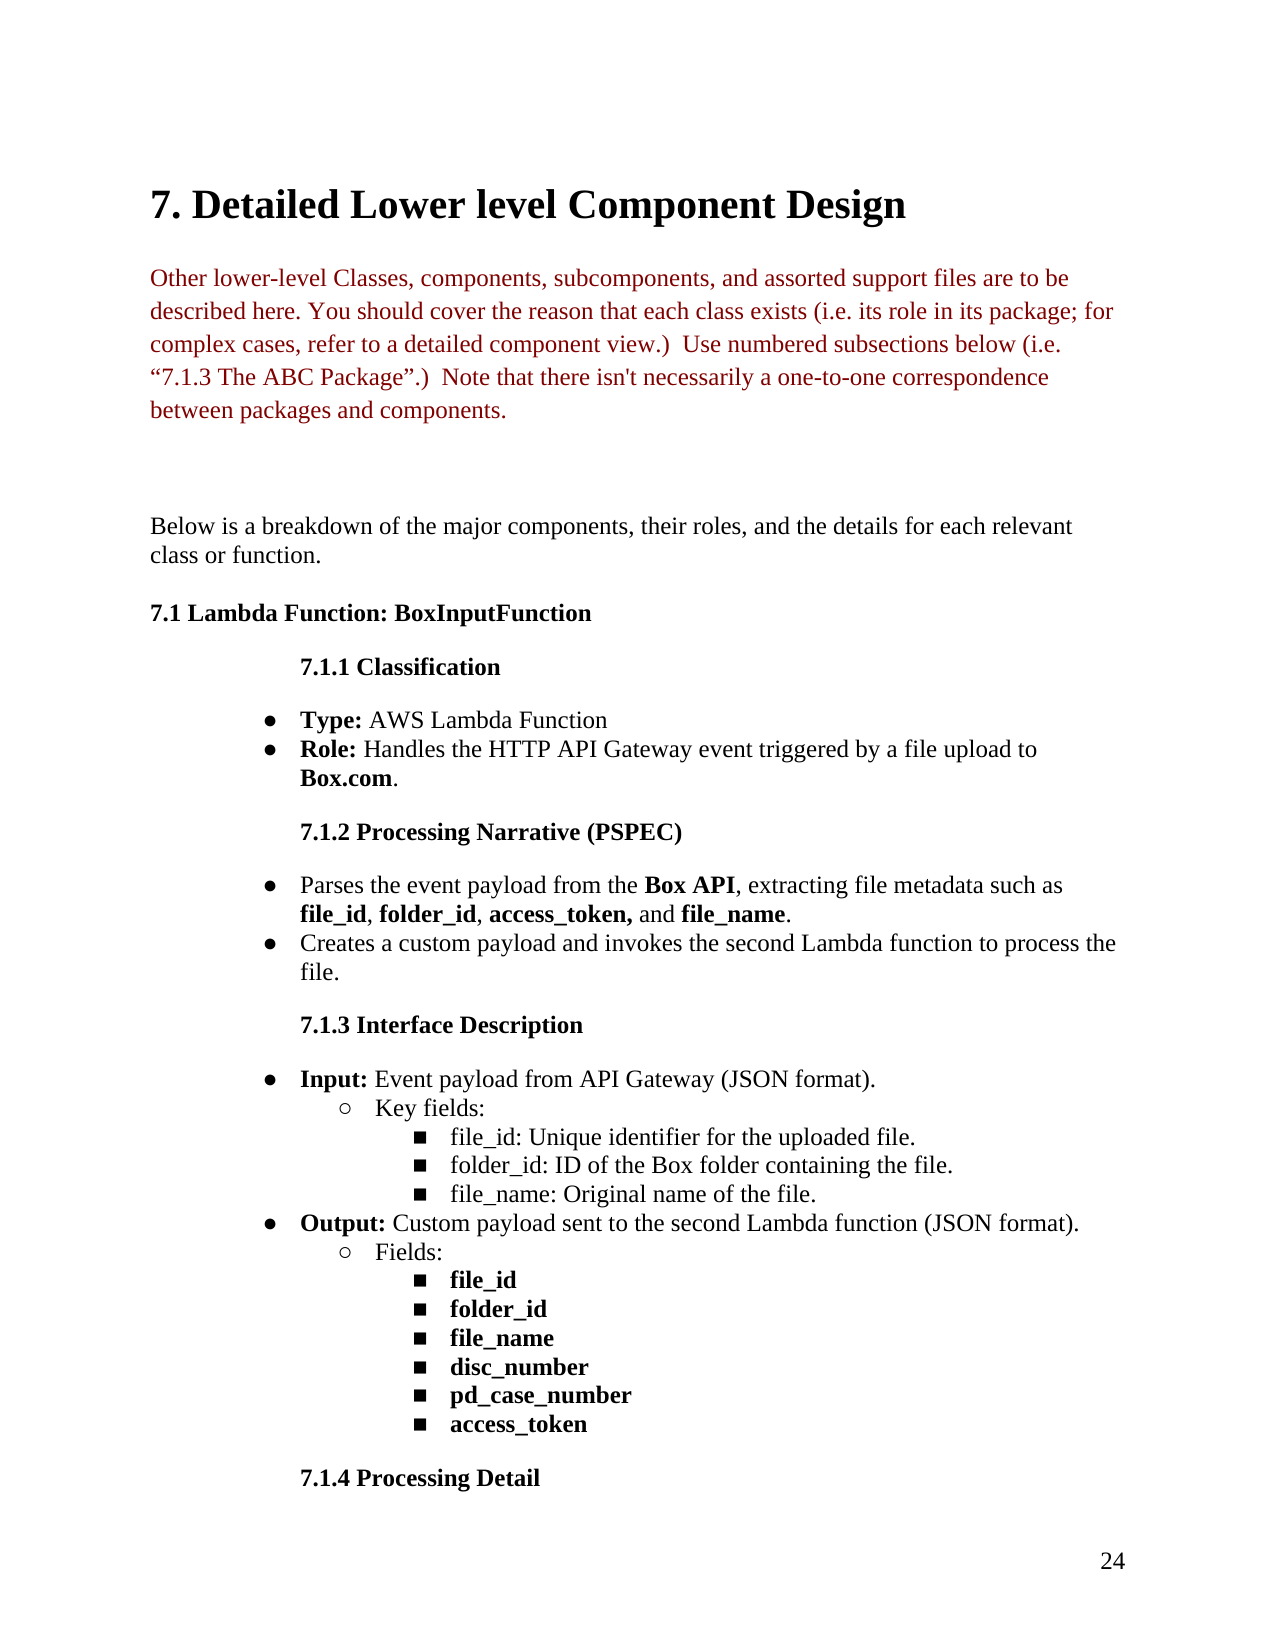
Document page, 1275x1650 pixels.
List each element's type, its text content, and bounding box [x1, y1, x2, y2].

list file_id [412, 1266, 1125, 1294]
list Creates a custom payload and invokes the second Lambda function to process the file. [262, 928, 1125, 986]
list access_token [412, 1409, 1125, 1438]
text Other lower-level Classes, components, subcomponents, and assorted support files are to be described here. You should cover the reason that each class exists (i.e. its role in its package; for complex cases, refer to a detailed component view.) Use numbered subsections below (i.e. “7.1.3 The ABC Package”.) Note that there isn't necessarily a one-to-one correspondence between packages and components. [150, 263, 1125, 424]
list pd_case_number [412, 1381, 1125, 1409]
list Type: AWS Lambda Function [262, 706, 1125, 734]
list Input: Event payload from API Gateway (JSON format). [262, 1064, 1125, 1093]
list folder_id [412, 1294, 1125, 1323]
subtitle 7.1.4 Processing Detail [225, 1463, 1125, 1492]
subtitle 7.1.3 Interface Description [225, 1011, 1125, 1039]
list folder_id: ID of the Box folder containing the file. [412, 1151, 1125, 1179]
list Key fields: [337, 1093, 1125, 1122]
list Parses the event payload from the Box API, extracting file metadata such as file_id, folder_id, access_token, and file_name. [262, 871, 1125, 928]
list Role: Handles the HTTP API Gateway event triggered by a file upload to Box.com. [262, 734, 1125, 792]
text Below is a breakdown of the major components, their roles, and the details for each relevant class or function. [150, 511, 1125, 569]
list file_id: Unique identifier for the uploaded file. [412, 1122, 1125, 1151]
subtitle 7.1.2 Processing Narrative (PSPEC) [225, 817, 1125, 846]
subtitle 7.1 Lambda Function: BoxInputFunction [150, 598, 1125, 627]
list file_name [412, 1323, 1125, 1352]
text 7. Detailed Lower level Component Design [150, 179, 1125, 227]
list disc_number [412, 1352, 1125, 1381]
list Fields: [337, 1237, 1125, 1266]
list file_name: Original name of the file. [412, 1179, 1125, 1208]
list Output: Custom payload sent to the second Lambda function (JSON format). [262, 1208, 1125, 1237]
subtitle 7.1.1 Classification [225, 652, 1125, 681]
